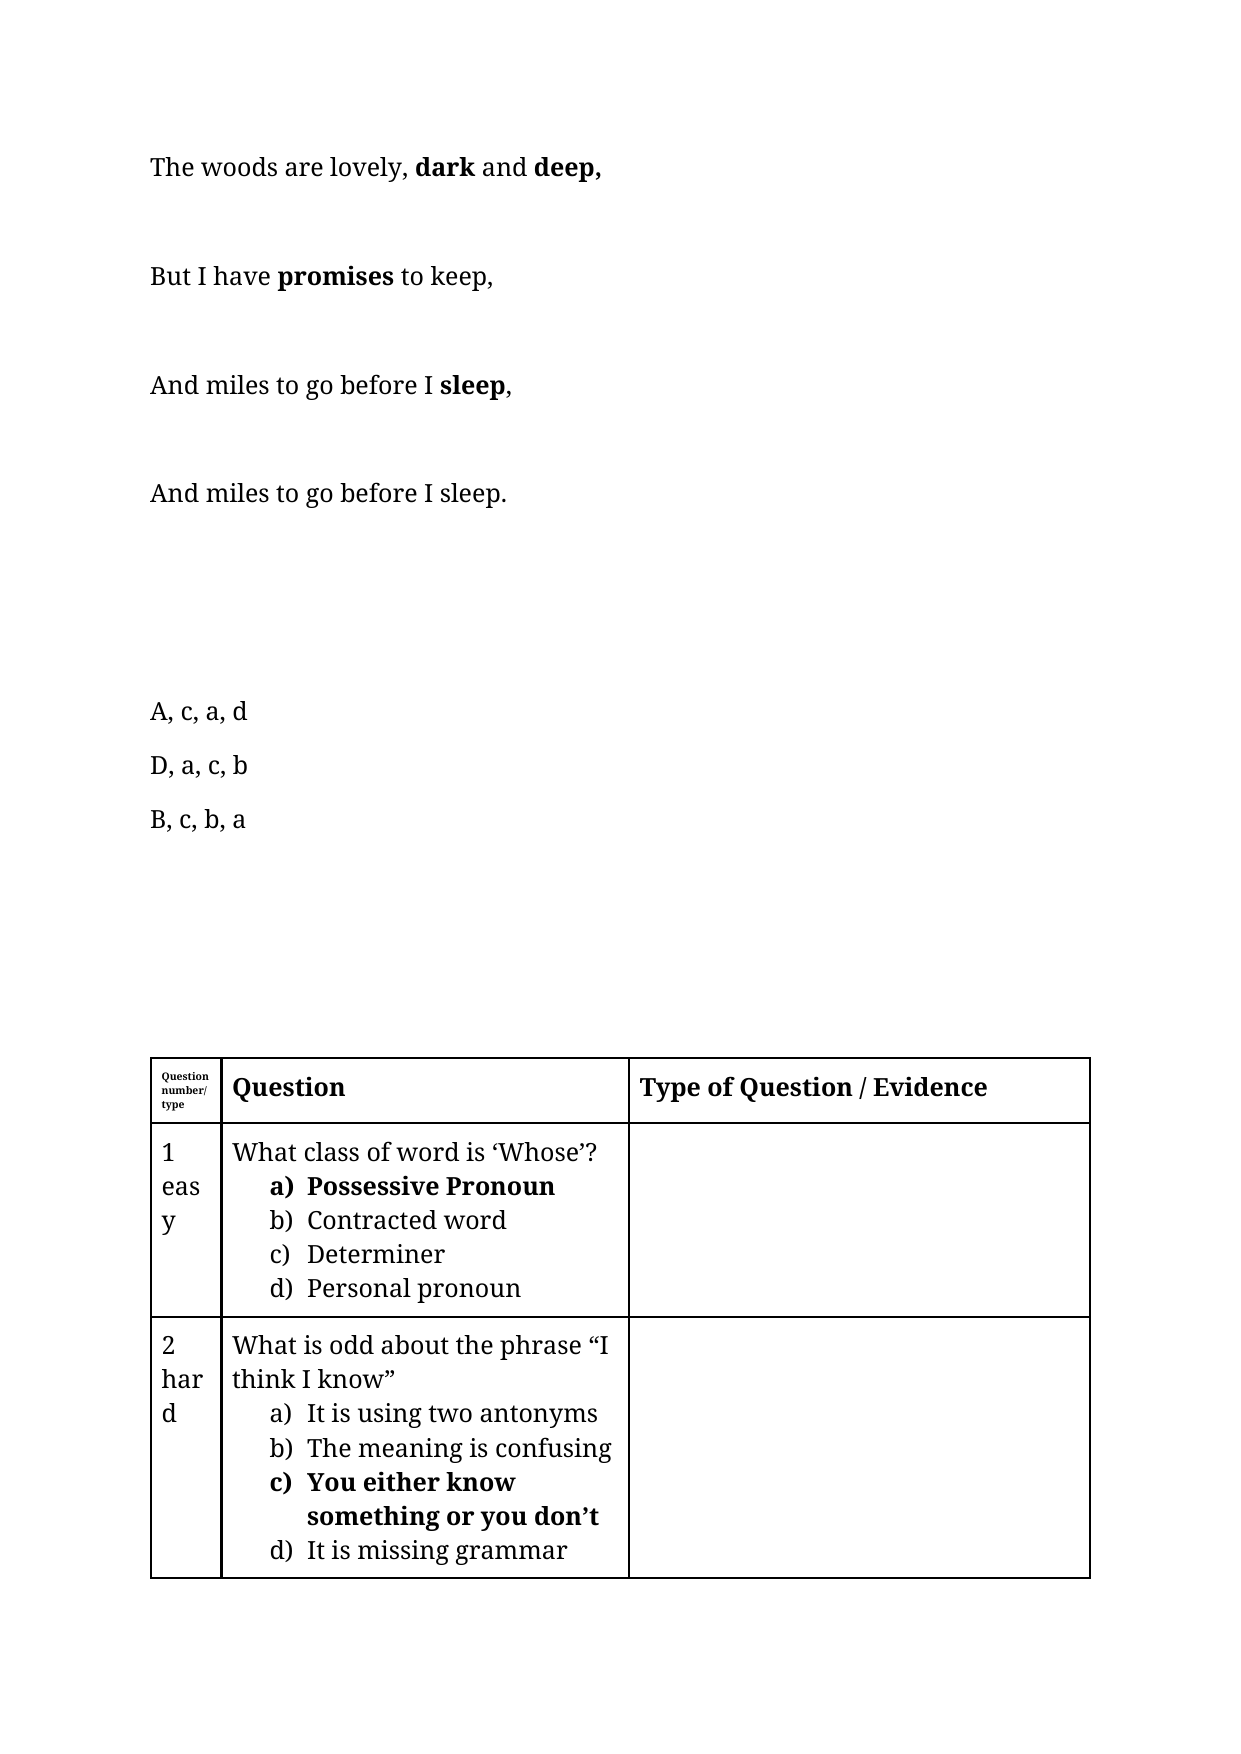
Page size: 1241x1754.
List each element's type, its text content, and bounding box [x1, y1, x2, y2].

table_header Type of Question / Evidence [630, 1059, 1089, 1122]
table_cell 2 hard [152, 1318, 220, 1577]
text And miles to go before I sleep. [150, 476, 1090, 510]
text But I have promises to keep, [150, 259, 1090, 293]
table_cell [630, 1124, 1089, 1316]
table_header Question [223, 1059, 628, 1122]
text And miles to go before I sleep, [150, 367, 1090, 401]
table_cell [223, 1318, 628, 1577]
table_cell What class of word is ‘Whose’? Possessive Pronoun Contracted word Determiner Personal pronoun [223, 1124, 628, 1316]
table_header Question number/ type [152, 1059, 220, 1122]
text A, c, a, d D, a, c, b B, c, b, a [150, 693, 1090, 878]
text The woods are lovely, dark and deep, [150, 150, 1090, 184]
table_cell [630, 1318, 1089, 1577]
table_cell 1 easy [152, 1124, 220, 1316]
